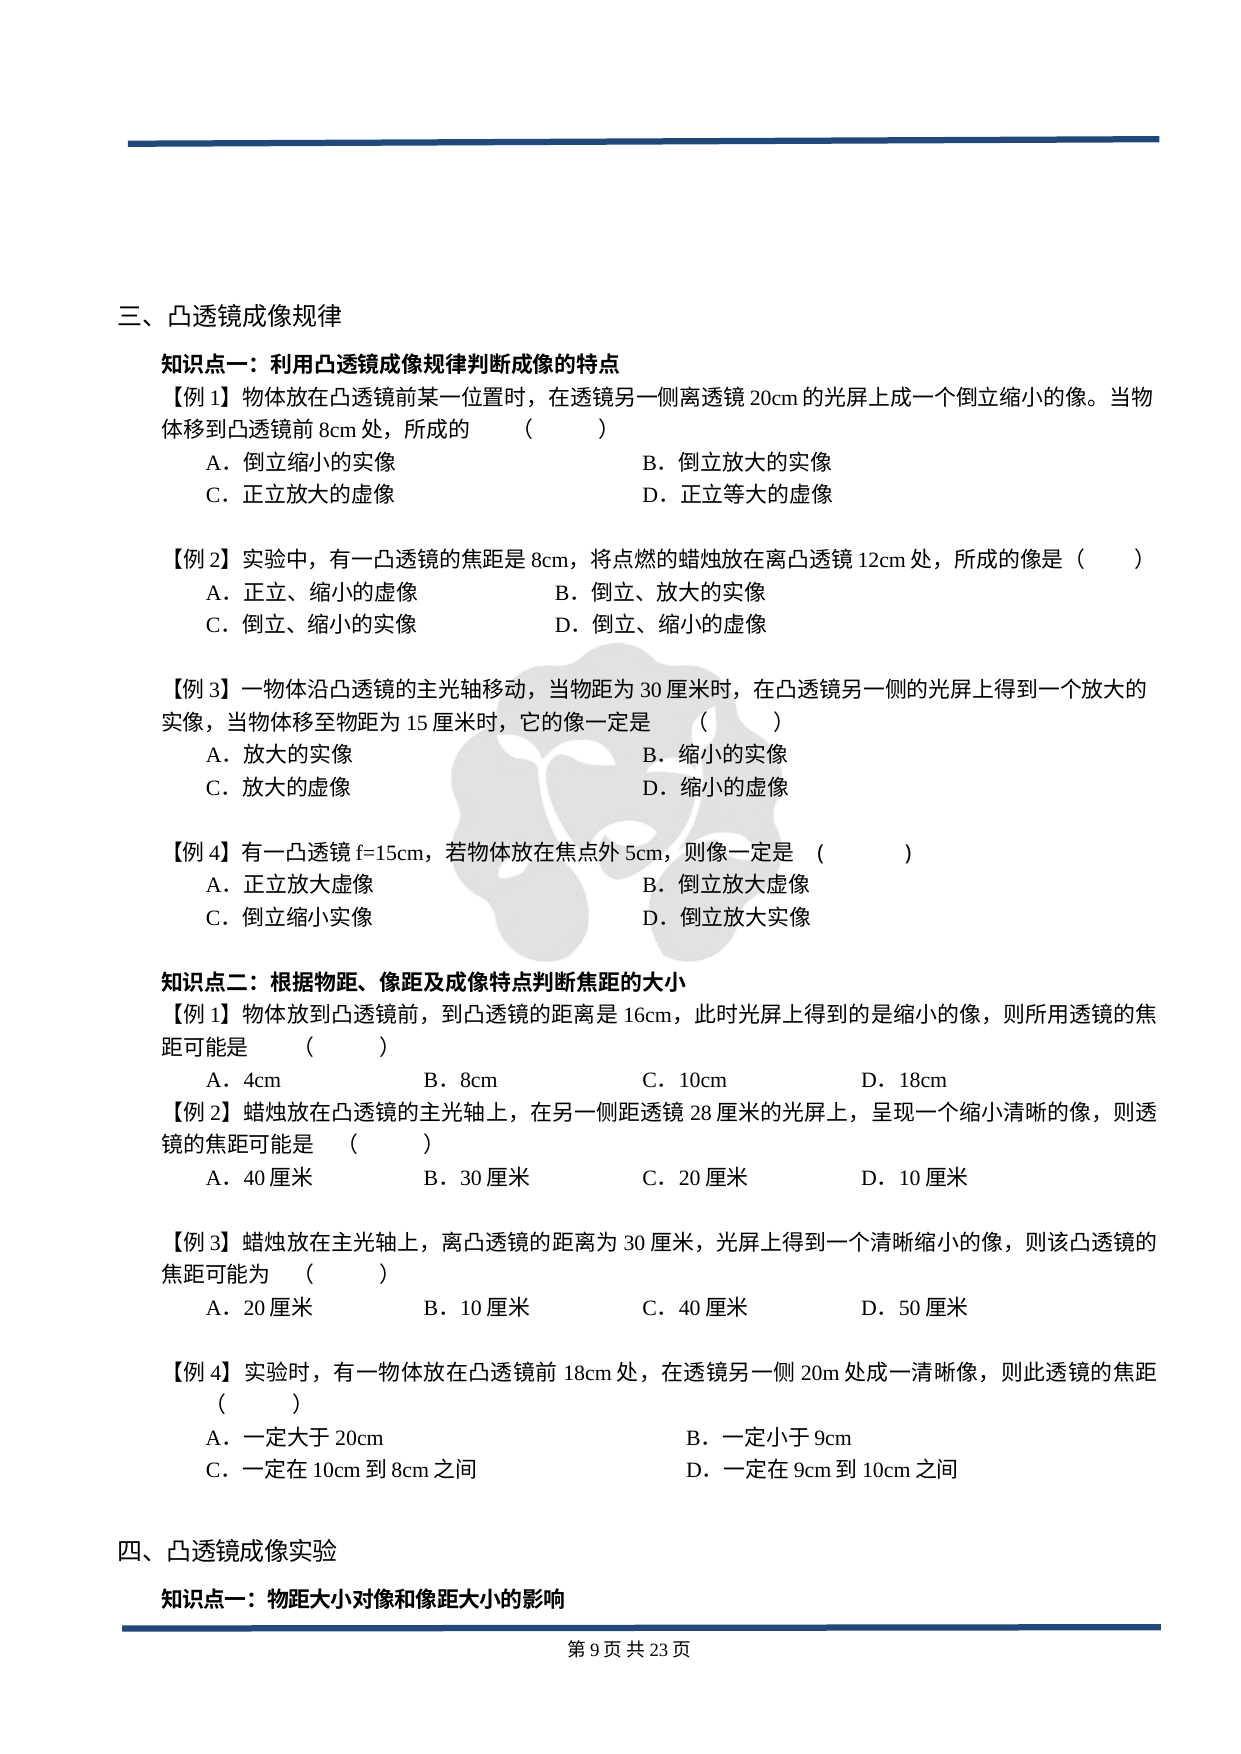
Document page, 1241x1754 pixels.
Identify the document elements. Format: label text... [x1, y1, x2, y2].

text A．40厘米 B．30厘米 C．20厘米 D．10厘米 [206, 1159, 1159, 1192]
text 【例2】实验中，有一凸透镜的焦距是8cm，将点燃的蜡烛放在离凸透镜12cm处，所成的像是（ ） [161, 542, 1159, 574]
text A．一定大于20cm B．一定小于9cm [205, 1419, 1159, 1452]
text 【例4】有一凸透镜f=15cm，若物体放在焦点外5cm，则像一定是 ( ) [161, 834, 1159, 867]
text C．一定在10cm到8cm之间 D．一定在9cm到10cm之间 [206, 1452, 1159, 1484]
text 【例3】一物体沿凸透镜的主光轴移动，当物距为30厘米时，在凸透镜另一侧的光屏上得到一个放大的实像，当物体移至物距为15厘米时，它的像一定是 （ ） [161, 672, 1159, 737]
text C．倒立、缩小的实像 D．倒立、缩小的虚像 [206, 607, 1159, 639]
text 知识点一：物距大小对像和像距大小的影响 [161, 1582, 1159, 1614]
text A．放大的实像 B．缩小的实像 [206, 737, 1159, 769]
text A．倒立缩小的实像 B．倒立放大的实像 [205, 444, 1159, 477]
text 【例2】蜡烛放在凸透镜的主光轴上，在另一侧距透镜28厘米的光屏上，呈现一个缩小清晰的像，则透镜的焦距可能是 （ ） [161, 1094, 1159, 1159]
text 【例3】蜡烛放在主光轴上，离凸透镜的距离为30厘米，光屏上得到一个清晰缩小的像，则该凸透镜的焦距可能为 （ ） [161, 1224, 1159, 1289]
text C．放大的虚像 D．缩小的虚像 [206, 769, 1159, 802]
text 知识点二：根据物距、像距及成像特点判断焦距的大小 [161, 964, 1159, 997]
text A．4cm B．8cm C．10cm D．18cm [206, 1062, 1159, 1094]
text A．正立、缩小的虚像 B．倒立、放大的实像 [206, 574, 1159, 607]
text C．倒立缩小实像 D．倒立放大实像 [206, 899, 1159, 932]
text 【例1】物体放到凸透镜前，到凸透镜的距离是16cm，此时光屏上得到的是缩小的像，则所用透镜的焦距可能是 （ ） [161, 997, 1159, 1062]
text A．20厘米 B．10厘米 C．40厘米 D．50厘米 [206, 1289, 1159, 1322]
text 【例1】物体放在凸透镜前某一位置时，在透镜另一侧离透镜20cm的光屏上成一个倒立缩小的像。当物体移到凸透镜前8cm处，所成的 （ ） [161, 379, 1159, 444]
text 四、凸透镜成像实验 [117, 1517, 1159, 1582]
text C．正立放大的虚像 D．正立等大的虚像 [206, 477, 1159, 509]
text 【例4】实验时，有一物体放在凸透镜前18cm处，在透镜另一侧20m处成一清晰像，则此透镜的焦距 （ ） [161, 1354, 1159, 1419]
text 三、凸透镜成像规律 [117, 282, 1159, 347]
text 知识点一：利用凸透镜成像规律判断成像的特点 [161, 347, 1159, 379]
text A．正立放大虚像 B．倒立放大虚像 [206, 867, 1159, 899]
